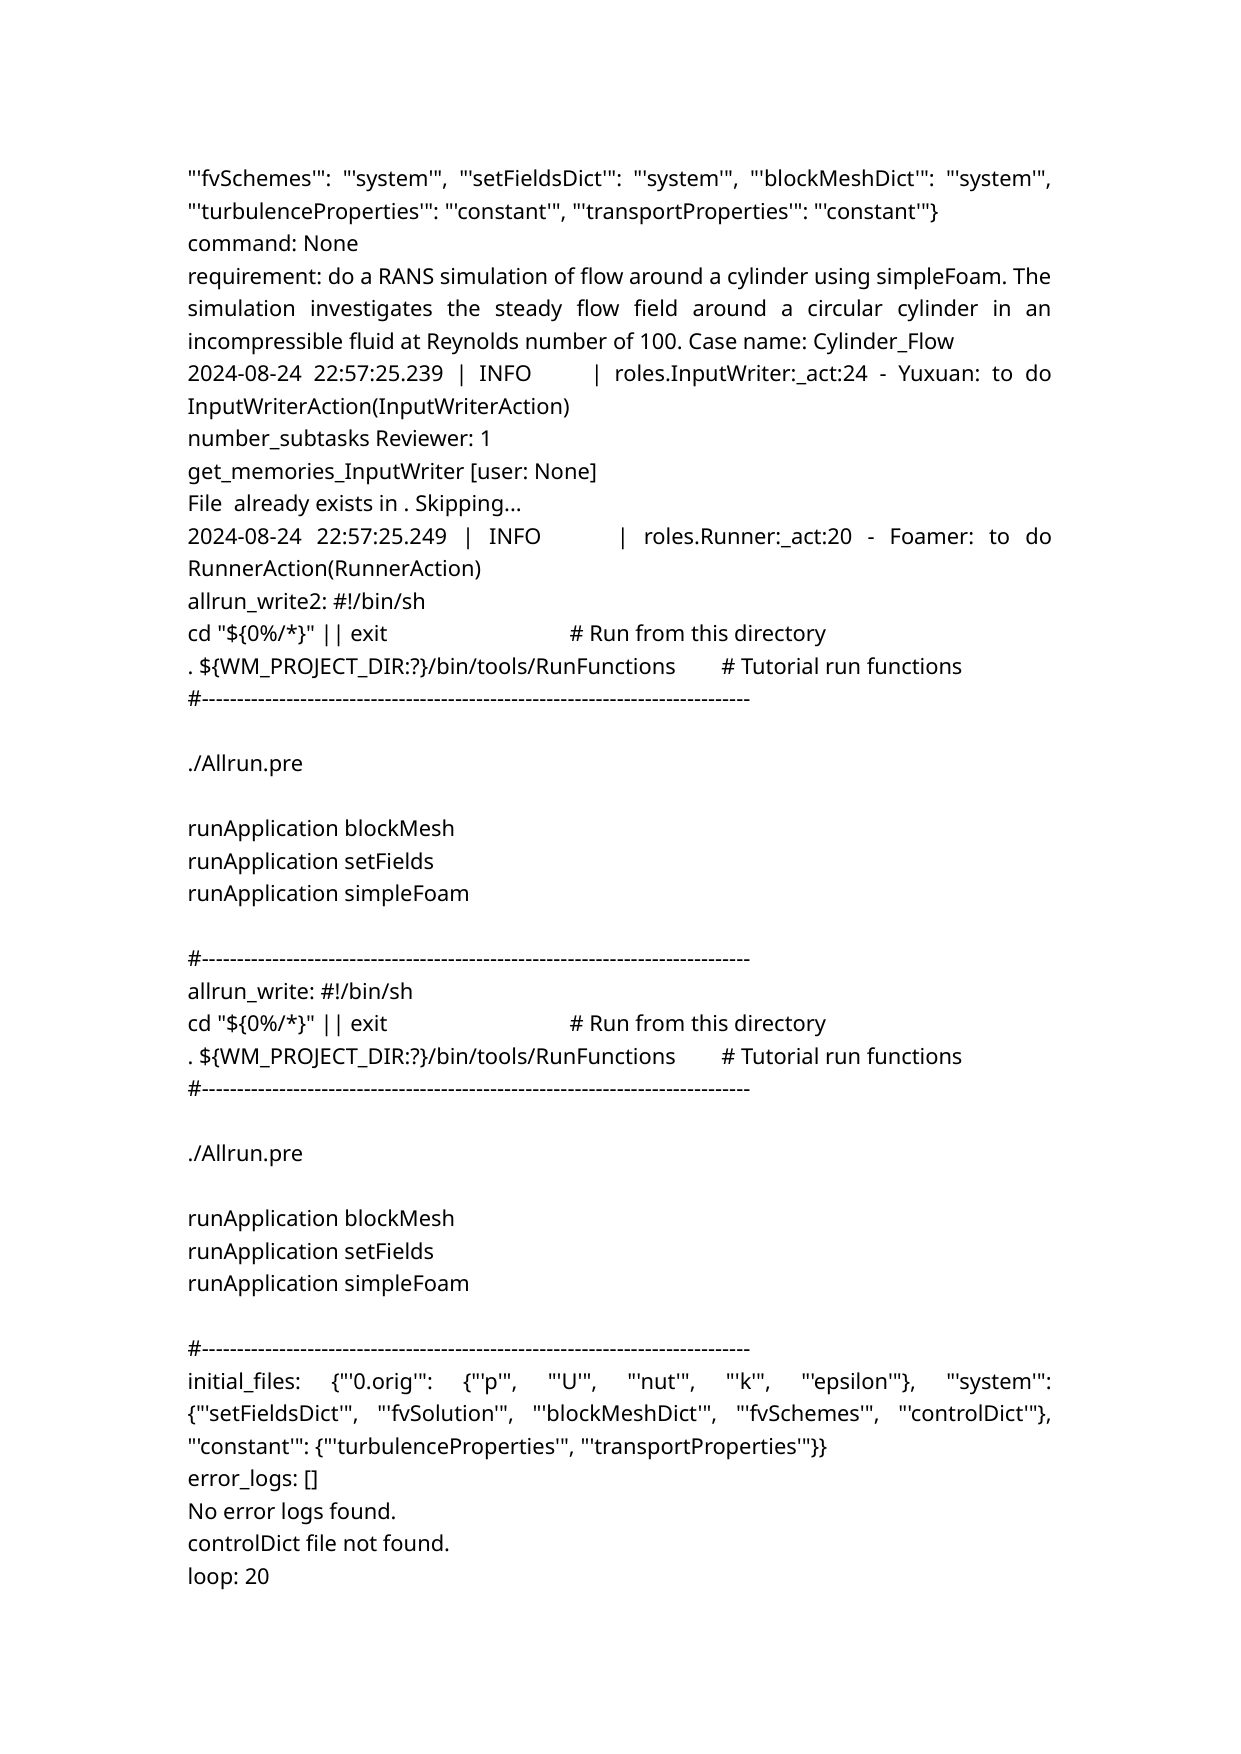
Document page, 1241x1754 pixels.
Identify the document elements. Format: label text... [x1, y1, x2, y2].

text allrun_write: #!/bin/sh [187, 974, 1053, 1007]
text runApplication simpleFoam [187, 1267, 1053, 1299]
text cd "${0%/*}" || exit # Run from this directory [187, 617, 1053, 649]
text initial_files: {"'0.orig'": {"'p'", "'U'", "'nut'", "'k'", "'epsilon'"}, "'system'": {"'setFieldsDict'", "'fvSolution'", "'blockMeshDict'", "'fvSchemes'", "'controlDict'"}, "'constant'": {"'turbulenceProperties'", "'transportProperties'"}} [187, 1364, 1053, 1462]
text ./Allrun.pre [187, 747, 1053, 779]
text loop: 20 [187, 1559, 1053, 1592]
text #------------------------------------------------------------------------------ [187, 942, 1053, 974]
text runApplication blockMesh [187, 1202, 1053, 1234]
text cd "${0%/*}" || exit # Run from this directory [187, 1007, 1053, 1039]
text runApplication blockMesh [187, 812, 1053, 844]
text error_logs: [] [187, 1462, 1053, 1494]
text 2024-08-24 22:57:25.239 | INFO | roles.InputWriter:_act:24 - Yuxuan: to do InputWriterAction(InputWriterAction) [187, 357, 1053, 422]
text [187, 162, 1053, 227]
text command: None [187, 227, 1053, 259]
text requirement: do a RANS simulation of flow around a cylinder using simpleFoam. The simulation investigates the steady flow field around a circular cylinder in an incompressible fluid at Reynolds number of 100. Case name: Cylinder_Flow [187, 259, 1053, 357]
text get_memories_InputWriter [user: None] [187, 454, 1053, 487]
text . ${WM_PROJECT_DIR:?}/bin/tools/RunFunctions # Tutorial run functions [187, 649, 1053, 682]
text 2024-08-24 22:57:25.249 | INFO | roles.Runner:_act:20 - Foamer: to do RunnerAction(RunnerAction) [187, 519, 1053, 584]
text runApplication setFields [187, 844, 1053, 877]
text No error logs found. [187, 1494, 1053, 1527]
text . ${WM_PROJECT_DIR:?}/bin/tools/RunFunctions # Tutorial run functions [187, 1039, 1053, 1072]
text #------------------------------------------------------------------------------ [187, 682, 1053, 714]
text controlDict file not found. [187, 1527, 1053, 1559]
text allrun_write2: #!/bin/sh [187, 584, 1053, 617]
text ./Allrun.pre [187, 1137, 1053, 1169]
text #------------------------------------------------------------------------------ [187, 1332, 1053, 1364]
text File already exists in . Skipping... [187, 487, 1053, 519]
text #------------------------------------------------------------------------------ [187, 1072, 1053, 1104]
text number_subtasks Reviewer: 1 [187, 422, 1053, 454]
text runApplication simpleFoam [187, 877, 1053, 909]
text runApplication setFields [187, 1234, 1053, 1267]
